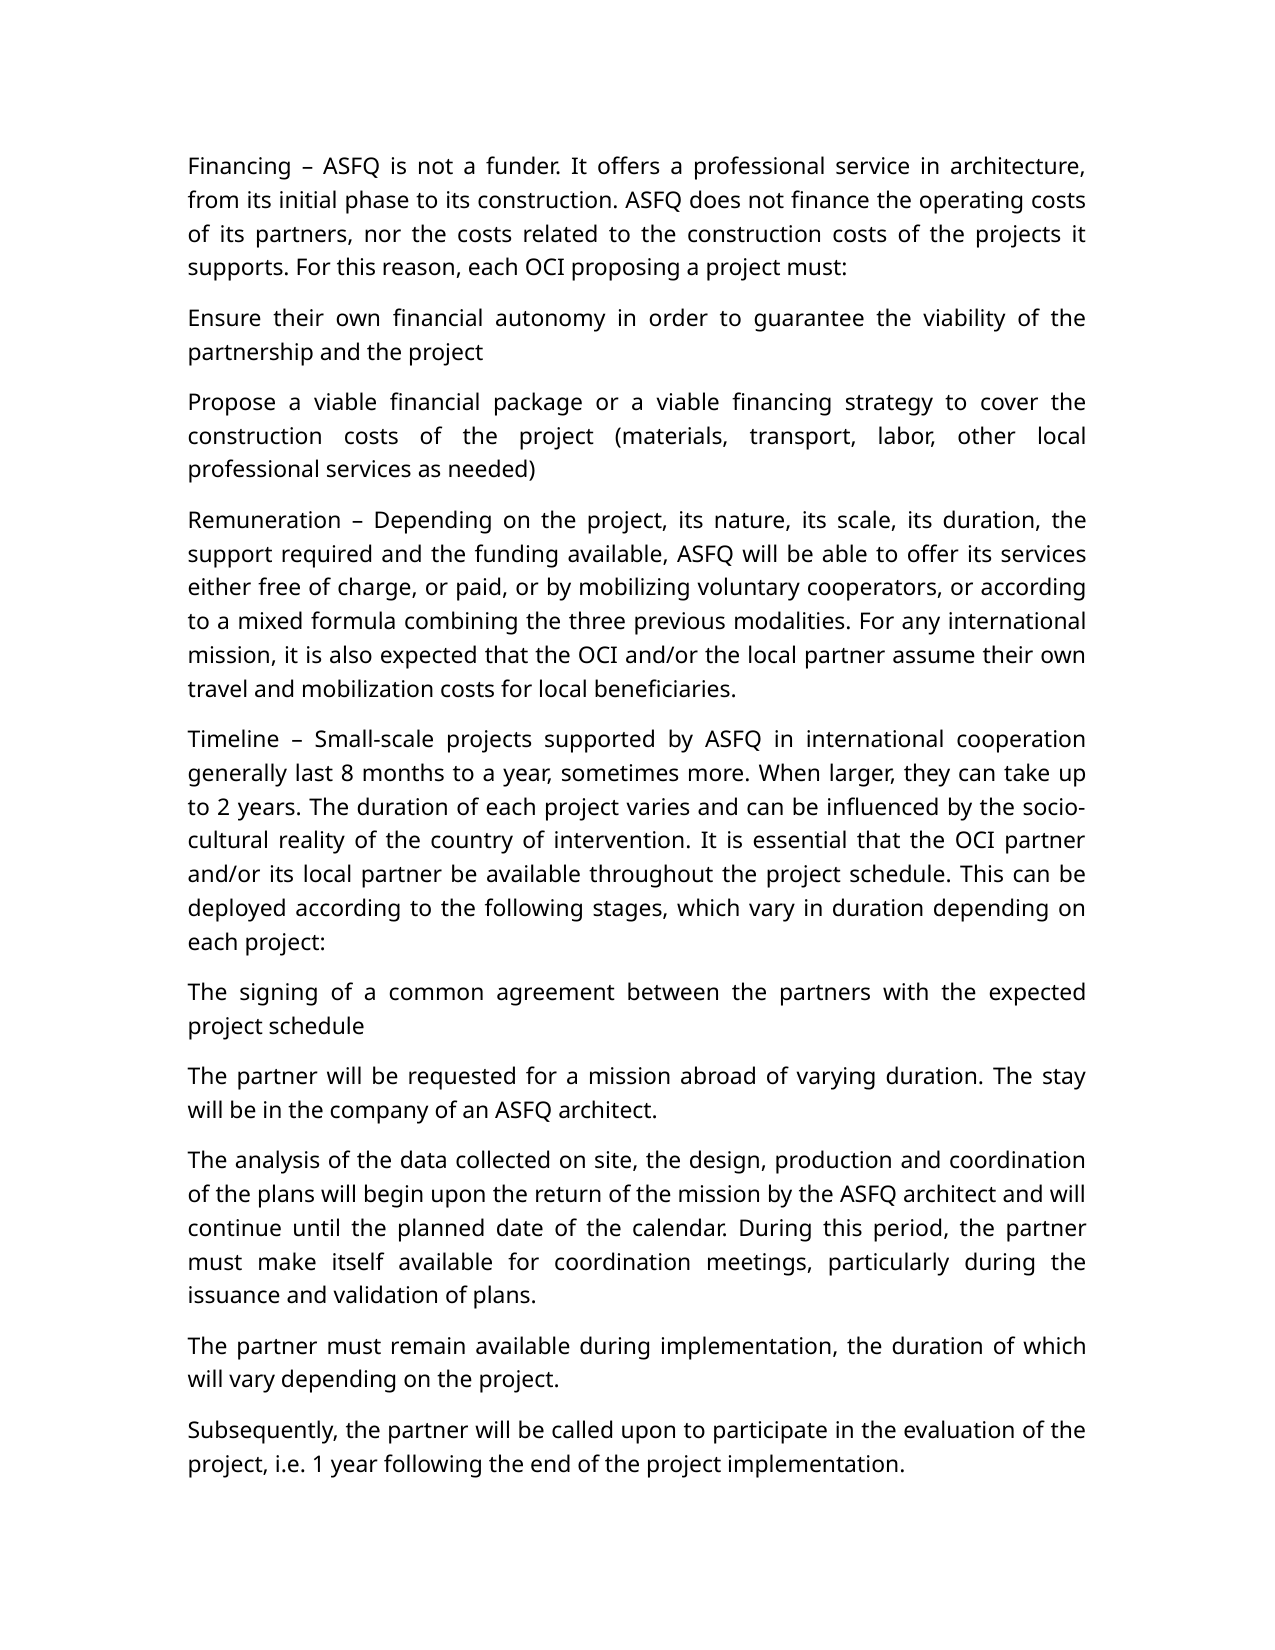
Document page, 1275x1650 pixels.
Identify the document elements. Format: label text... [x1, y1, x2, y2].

text Timeline – Small-scale projects supported by ASFQ in international cooperation generally last 8 months to a year, sometimes more. When larger, they can take up to 2 years. The duration of each project varies and can be influenced by the socio-cultural reality of the country of intervention. It is essential that the OCI partner and/or its local partner be available throughout the project schedule. This can be deployed according to the following stages, which vary in duration depending on each project: [187, 723, 1087, 957]
text Ensure their own financial autonomy in order to guarantee the viability of the partnership and the project [187, 302, 1087, 367]
text The partner must remain available during implementation, the duration of which will vary depending on the project. [187, 1329, 1087, 1394]
text Propose a viable financial package or a viable financing strategy to cover the construction costs of the project (materials, transport, labor, other local professional services as needed) [187, 386, 1087, 484]
text Remuneration – Depending on the project, its nature, its scale, its duration, the support required and the funding available, ASFQ will be able to offer its services either free of charge, or paid, or by mobilizing voluntary cooperators, or according to a mixed formula combining the three previous modalities. For any international mission, it is also expected that the OCI and/or the local partner assume their own travel and mobilization costs for local beneficiaries. [187, 504, 1087, 704]
text Subsequently, the partner will be called upon to participate in the evaluation of the project, i.e. 1 year following the end of the project implementation. [187, 1414, 1087, 1479]
text The signing of a common agreement between the partners with the expected project schedule [187, 976, 1087, 1041]
text The analysis of the data collected on site, the design, production and coordination of the plans will begin upon the return of the mission by the ASFQ architect and will continue until the planned date of the calendar. During this period, the partner must make itself available for coordination meetings, particularly during the issuance and validation of plans. [187, 1144, 1087, 1310]
text The partner will be requested for a mission abroad of varying duration. The stay will be in the company of an ASFQ architect. [187, 1060, 1087, 1125]
text Financing – ASFQ is not a funder. It offers a professional service in architecture, from its initial phase to its construction. ASFQ does not finance the operating costs of its partners, nor the costs related to the construction costs of the projects it supports. For this reason, each OCI proposing a project must: [187, 150, 1087, 282]
